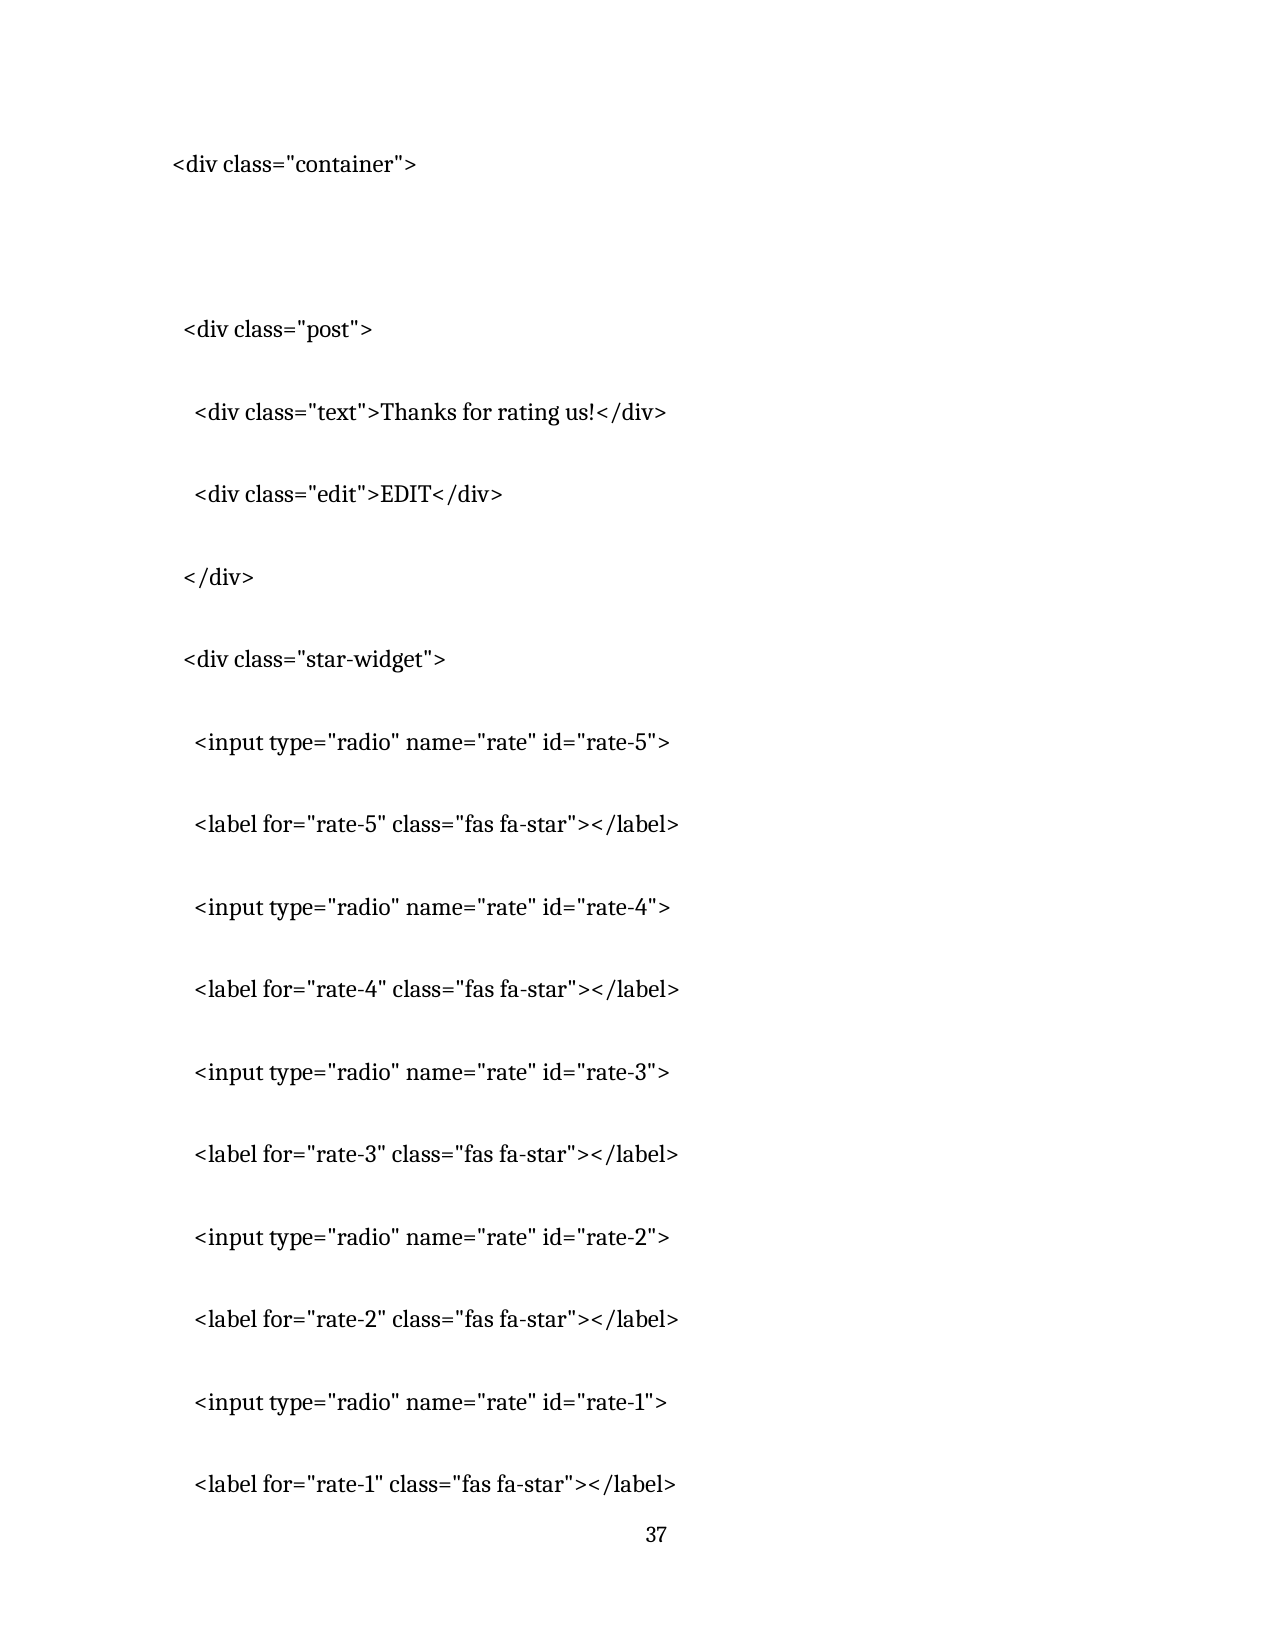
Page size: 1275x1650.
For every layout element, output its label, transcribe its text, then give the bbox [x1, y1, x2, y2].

text <div class="text">Thanks for rating us!</div> [150, 397, 1125, 426]
text <input type="radio" name="rate" id="rate-4"> [150, 892, 1125, 921]
text </div> [150, 562, 1125, 591]
text <label for="rate-4" class="fas fa-star"></label> [150, 975, 1125, 1004]
text <input type="radio" name="rate" id="rate-3"> [150, 1057, 1125, 1086]
text <input type="radio" name="rate" id="rate-2"> [150, 1222, 1125, 1251]
text <div class="container"> [150, 150, 1125, 179]
text <input type="radio" name="rate" id="rate-5"> [150, 727, 1125, 756]
text <div class="star-widget"> [150, 645, 1125, 674]
text <input type="radio" name="rate" id="rate-1"> [150, 1387, 1125, 1416]
text <label for="rate-1" class="fas fa-star"></label> [150, 1470, 1125, 1499]
text <label for="rate-5" class="fas fa-star"></label> [150, 810, 1125, 839]
text <label for="rate-3" class="fas fa-star"></label> [150, 1140, 1125, 1169]
text <label for="rate-2" class="fas fa-star"></label> [150, 1305, 1125, 1334]
text <div class="post"> [150, 315, 1125, 344]
text <div class="edit">EDIT</div> [150, 480, 1125, 509]
